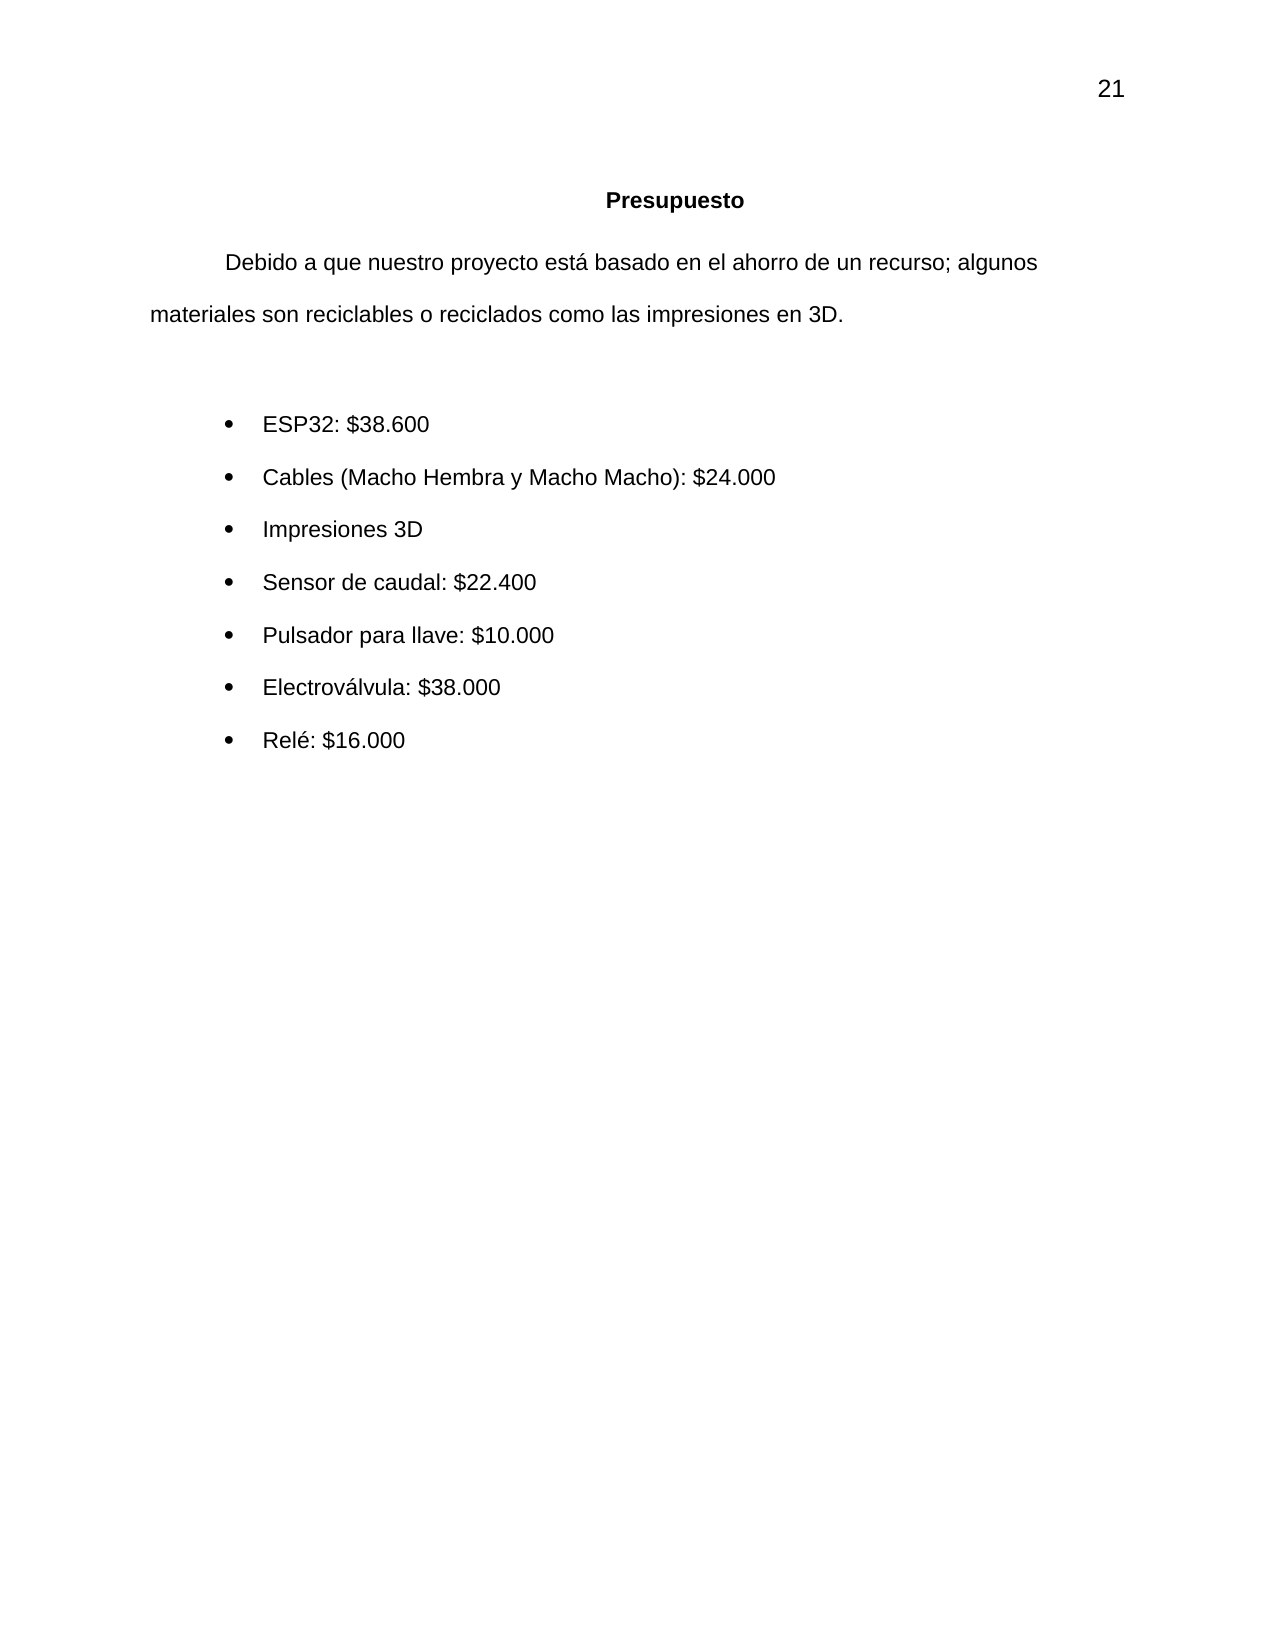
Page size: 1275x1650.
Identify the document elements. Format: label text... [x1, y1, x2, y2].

list Sensor de caudal: $22.400 [225, 569, 1125, 595]
list Pulsador para llave: $10.000 [225, 622, 1125, 648]
list Relé: $16.000 [225, 727, 1125, 753]
list Electroválvula: $38.000 [225, 674, 1125, 701]
list Cables (Macho Hembra y Macho Macho): $24.000 [225, 463, 1125, 490]
text Debido a que nuestro proyecto está basado en el ahorro de un recurso; algunos materiales son reciclables o reciclados como las impresiones en 3D. [150, 248, 1125, 328]
list Impresiones 3D [225, 516, 1125, 543]
list ESP32: $38.600 [225, 411, 1125, 437]
subtitle Presupuesto [150, 187, 1125, 214]
